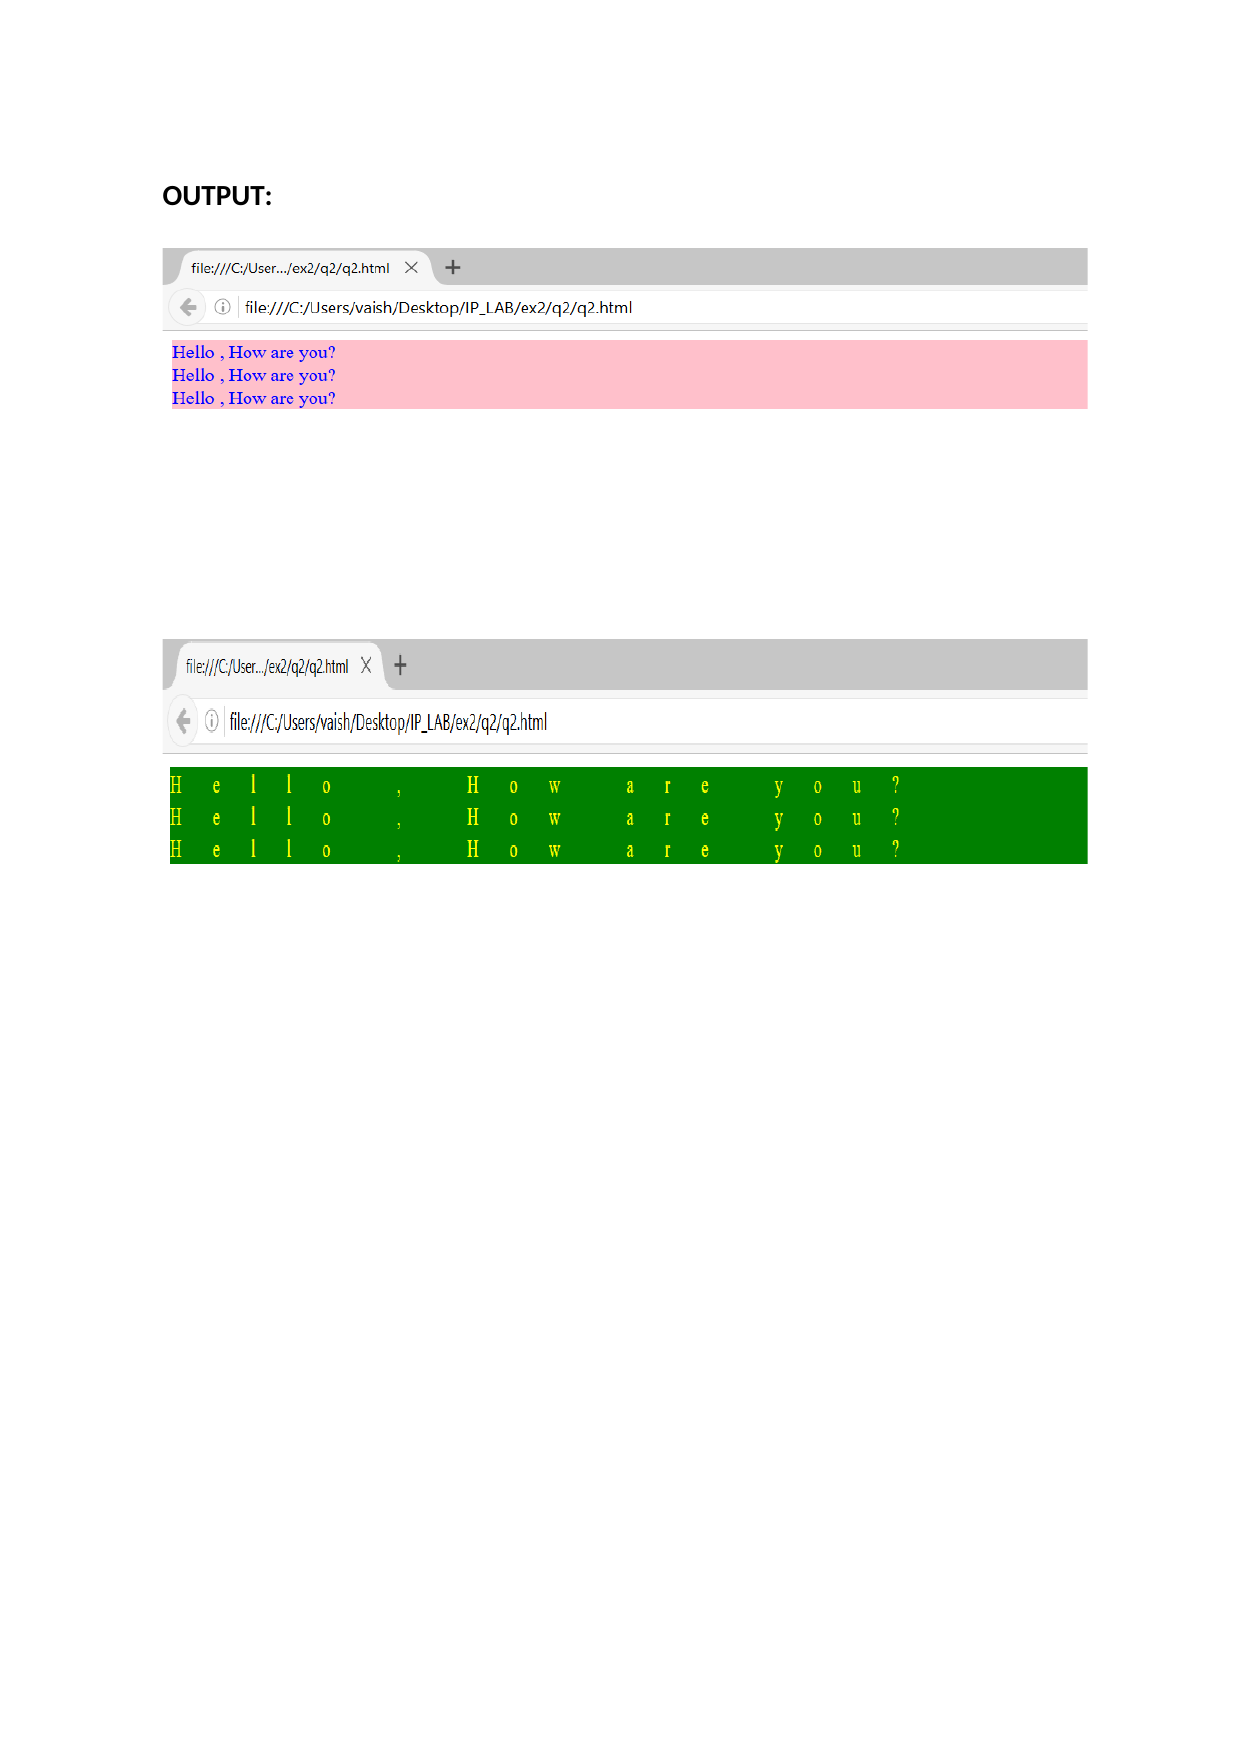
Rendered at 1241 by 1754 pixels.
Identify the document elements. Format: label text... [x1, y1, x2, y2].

text OUTPUT: [162, 177, 1090, 213]
picture [162, 248, 1088, 533]
picture [162, 639, 1088, 911]
